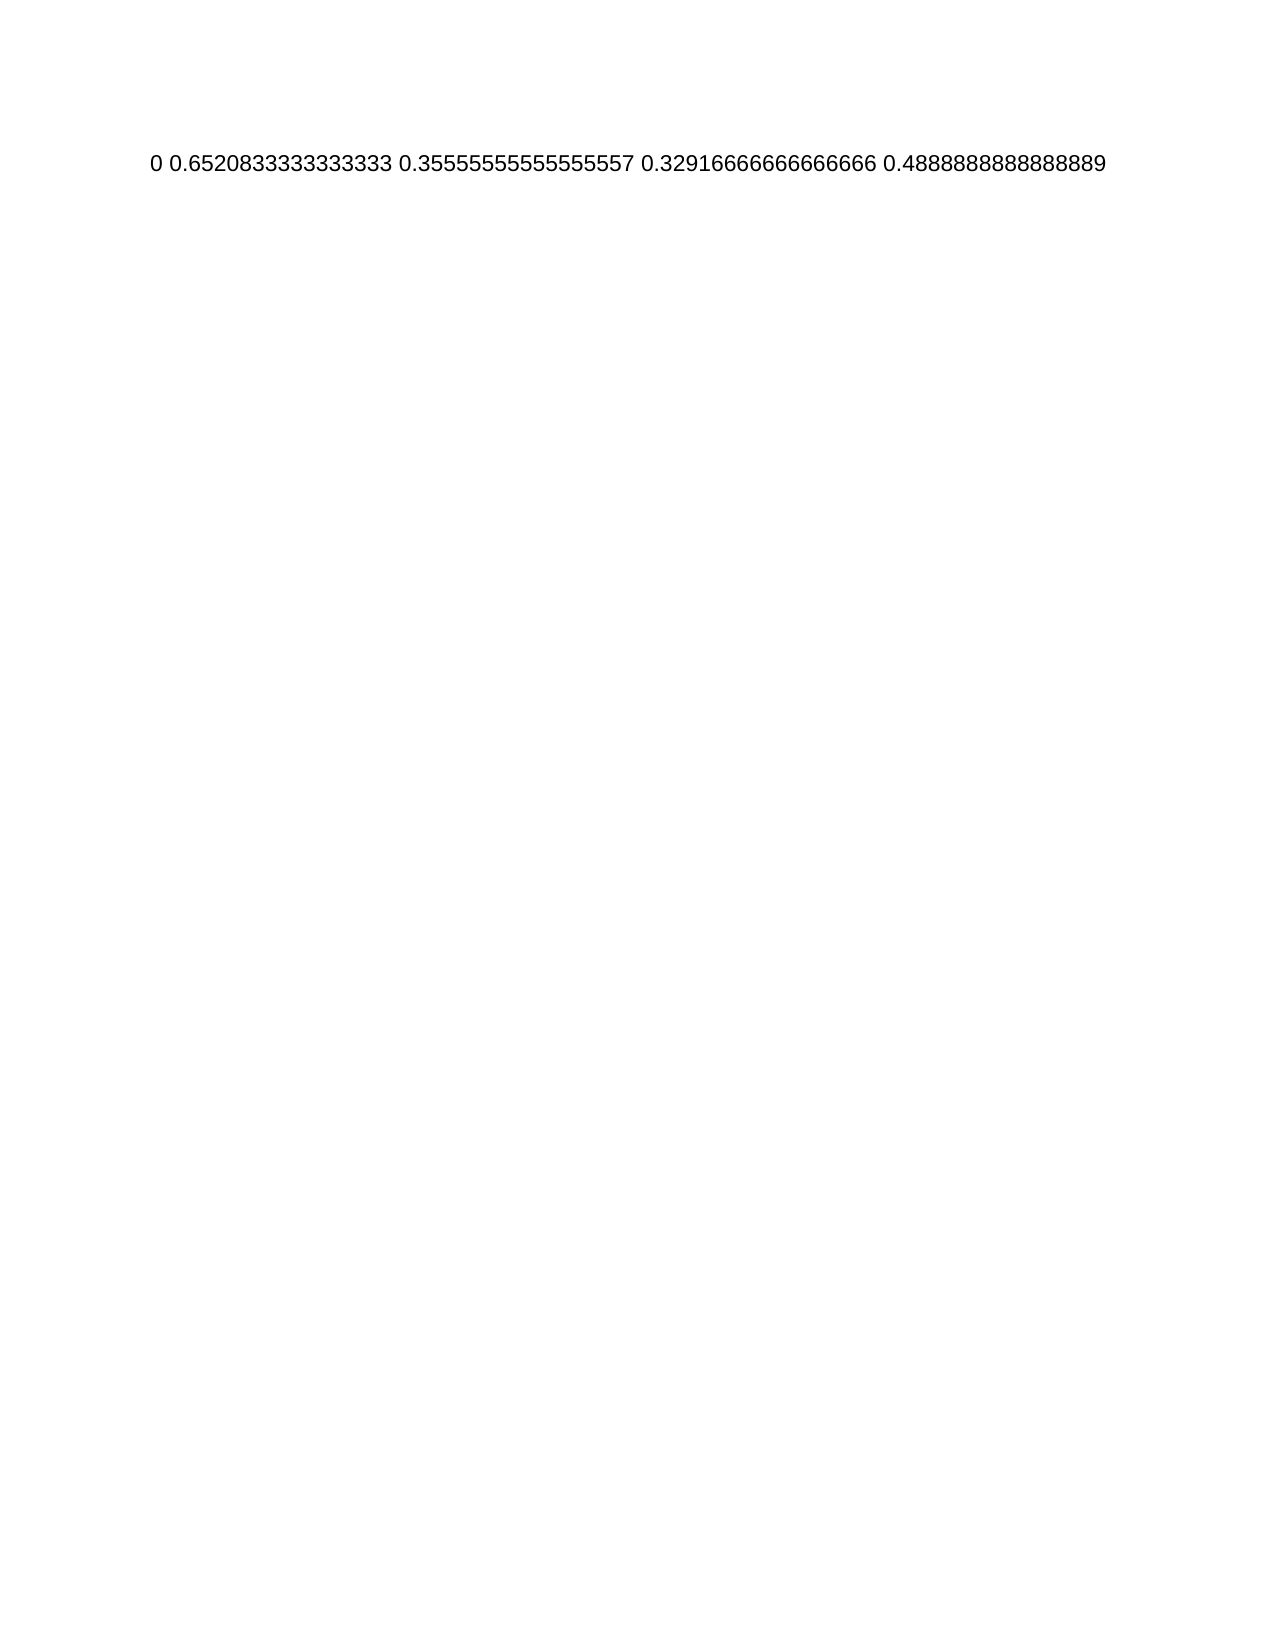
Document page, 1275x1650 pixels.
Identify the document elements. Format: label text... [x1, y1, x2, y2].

text 0 0.6520833333333333 0.35555555555555557 0.32916666666666666 0.4888888888888889 [150, 150, 1125, 176]
